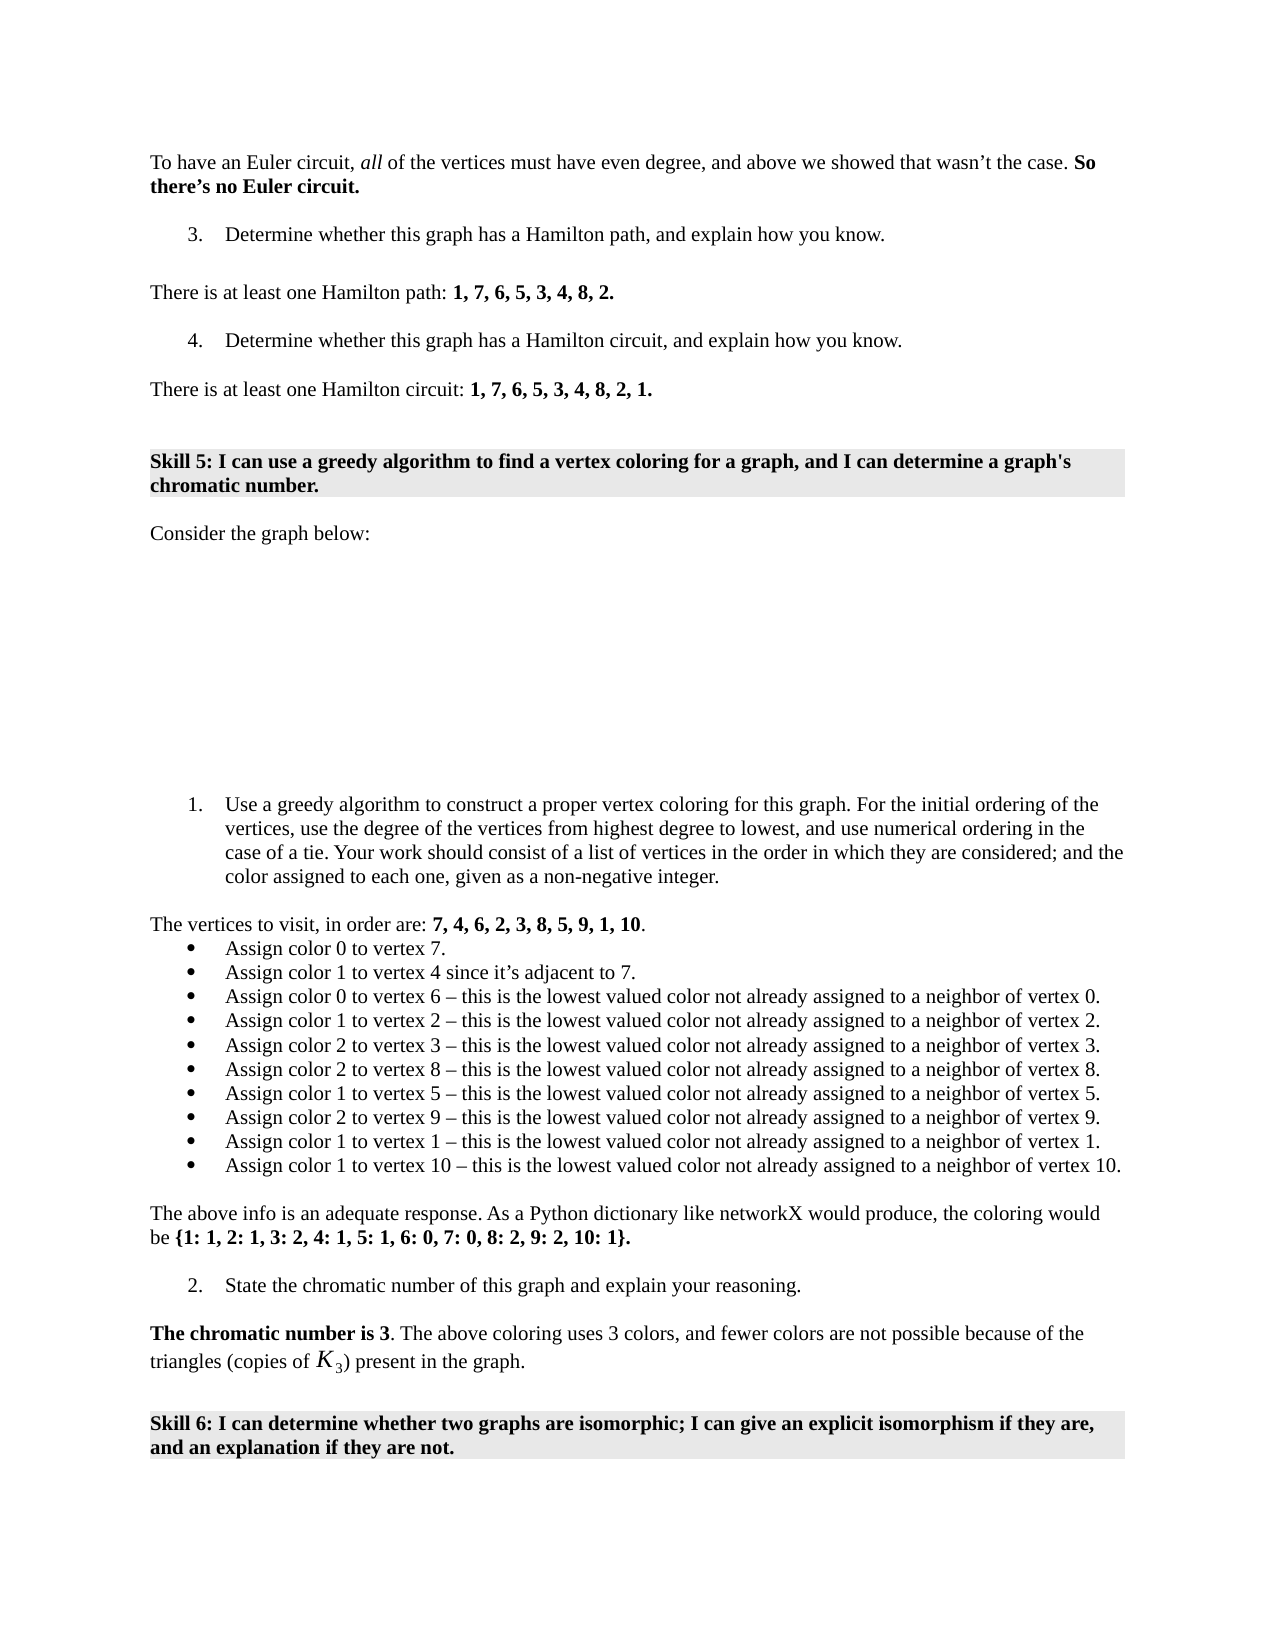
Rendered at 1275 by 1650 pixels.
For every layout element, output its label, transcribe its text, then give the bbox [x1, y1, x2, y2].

list Assign color 2 to vertex 9 – this is the lowest valued color not already assigned to a neighbor of vertex 9. [187, 1105, 1125, 1129]
list Assign color 0 to vertex 6 – this is the lowest valued color not already assigned to a neighbor of vertex 0. [187, 984, 1125, 1008]
text The vertices to visit, in order are: 7, 4, 6, 2, 3, 8, 5, 9, 1, 10. [150, 912, 1125, 936]
text The above info is an adequate response. As a Python dictionary like networkX would produce, the coloring would be {1: 1, 2: 1, 3: 2, 4: 1, 5: 1, 6: 0, 7: 0, 8: 2, 9: 2, 10: 1}. [150, 1201, 1125, 1249]
text Consider the graph below: [150, 521, 1125, 545]
list Assign color 0 to vertex 7. [187, 936, 1125, 960]
list Assign color 2 to vertex 8 – this is the lowest valued color not already assigned to a neighbor of vertex 8. [187, 1057, 1125, 1081]
text There is at least one Hamilton circuit: 1, 7, 6, 5, 3, 4, 8, 2, 1. [150, 377, 1125, 401]
text There is at least one Hamilton path: 1, 7, 6, 5, 3, 4, 8, 2. [150, 280, 1125, 304]
list Assign color 1 to vertex 4 since it’s adjacent to 7. [187, 960, 1125, 984]
list State the chromatic number of this graph and explain your reasoning. [187, 1273, 1125, 1297]
list Assign color 1 to vertex 2 – this is the lowest valued color not already assigned to a neighbor of vertex 2. [187, 1008, 1125, 1032]
text Skill 6: I can determine whether two graphs are isomorphic; I can give an explicit isomorphism if they are, and an explanation if they are not. [150, 1411, 1125, 1459]
list Determine whether this graph has a Hamilton path, and explain how you know. [187, 222, 1125, 246]
text To have an Euler circuit, all of the vertices must have even degree, and above we showed that wasn’t the case. So there’s no Euler circuit. [150, 150, 1125, 198]
list Use a greedy algorithm to construct a proper vertex coloring for this graph. For the initial ordering of the vertices, use the degree of the vertices from highest degree to lowest, and use numerical ordering in the case of a tie. Your work should consist of a list of vertices in the order in which they are considered; and the color assigned to each one, given as a non-negative integer. [187, 792, 1125, 888]
list Determine whether this graph has a Hamilton circuit, and explain how you know. [187, 328, 1125, 352]
list Assign color 1 to vertex 5 – this is the lowest valued color not already assigned to a neighbor of vertex 5. [187, 1081, 1125, 1105]
list Assign color 2 to vertex 3 – this is the lowest valued color not already assigned to a neighbor of vertex 3. [187, 1032, 1125, 1057]
list Assign color 1 to vertex 1 – this is the lowest valued color not already assigned to a neighbor of vertex 1. [187, 1129, 1125, 1153]
list Assign color 1 to vertex 10 – this is the lowest valued color not already assigned to a neighbor of vertex 10. [187, 1153, 1125, 1177]
text The chromatic number is 3. The above coloring uses 3 colors, and fewer colors are not possible because of the triangles (copies of ) present in the graph. [150, 1321, 1125, 1377]
text Skill 5: I can use a greedy algorithm to find a vertex coloring for a graph, and I can determine a graph's chromatic number. [150, 449, 1125, 497]
